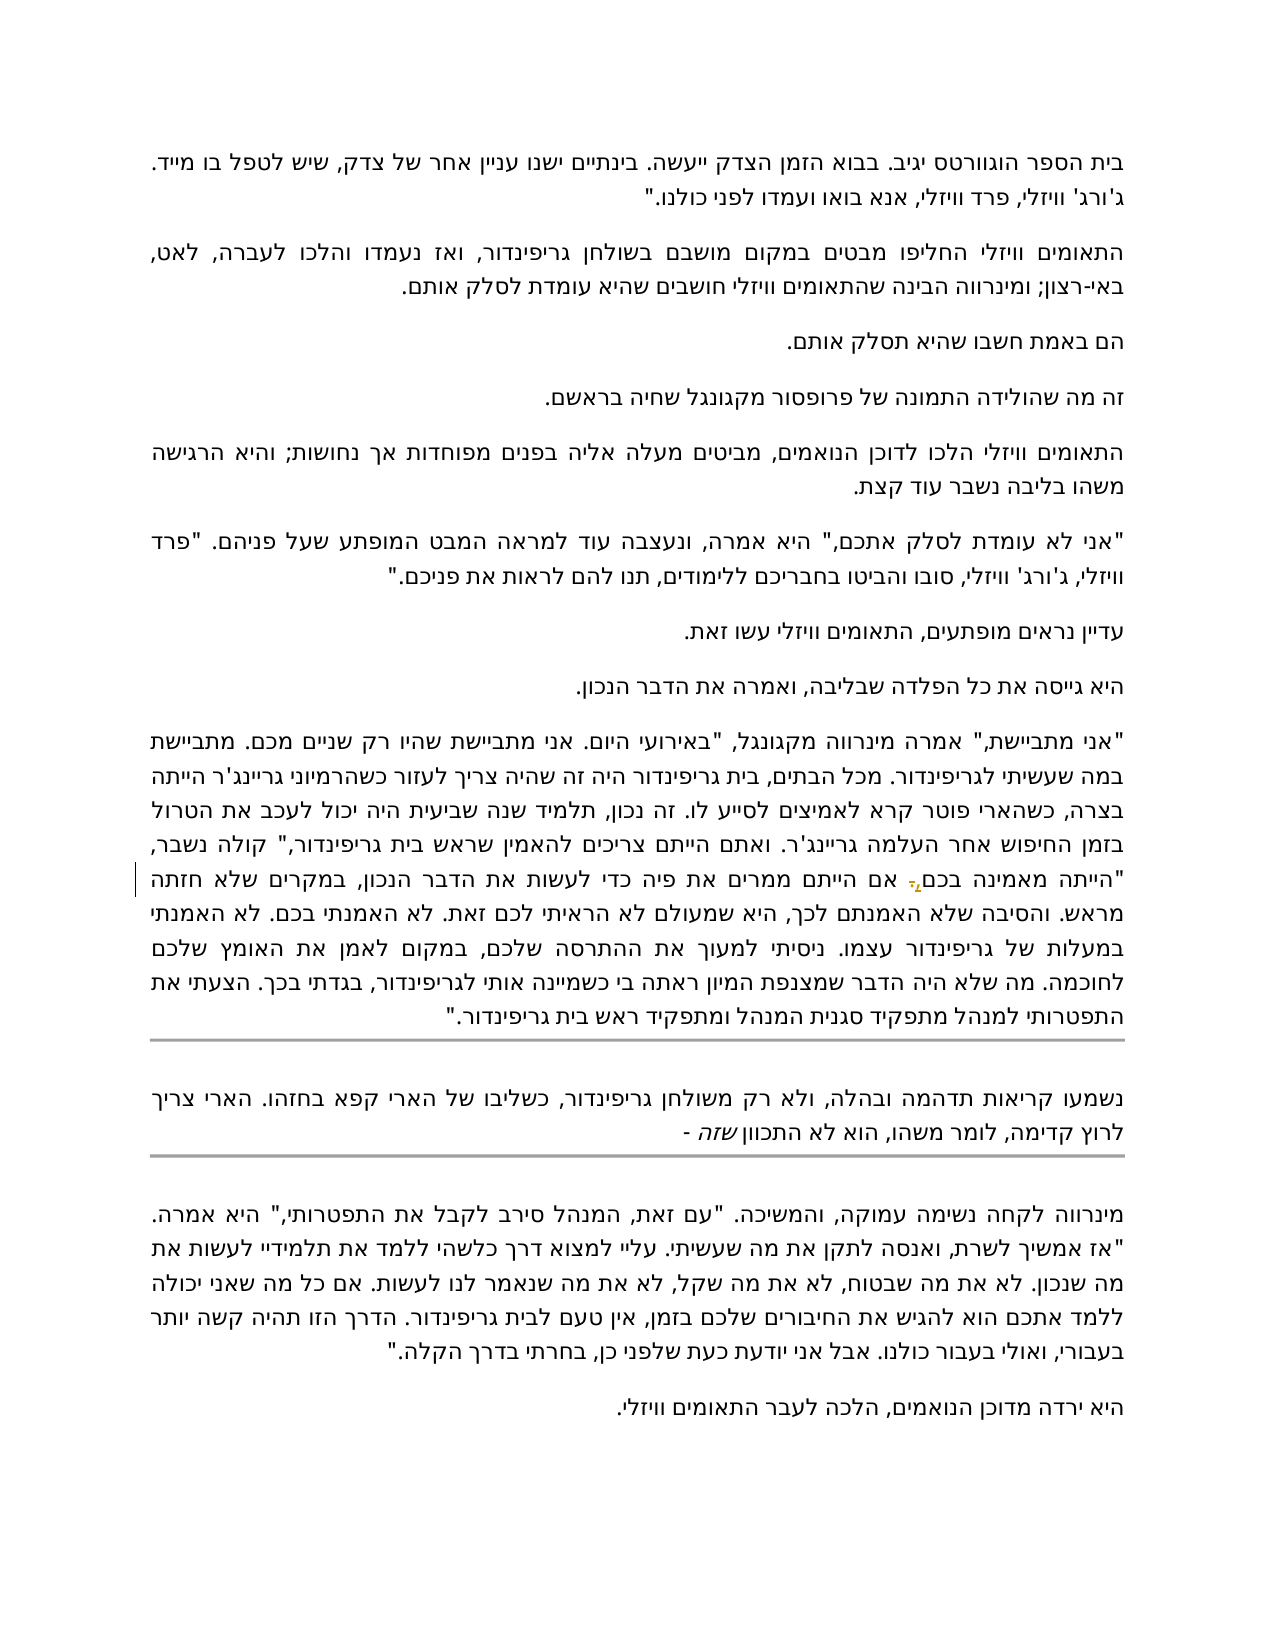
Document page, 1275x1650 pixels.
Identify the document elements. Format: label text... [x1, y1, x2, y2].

text זה מה שהולידה התמונה של פרופסור מקגונגל שחיה בראשם. [150, 384, 1125, 414]
text נשמעו קריאות תדהמה ובהלה, ולא רק משולחן גריפינדור, כשליבו של הארי קפא בחזהו. הארי צריך לרוץ קדימה, לומר משהו, הוא לא התכוון שזה - [150, 1086, 1125, 1150]
text התאומים וויזלי החליפו מבטים במקום מושבם בשולחן גריפינדור, ואז נעמדו והלכו לעברה, לאט, באי-רצון; ומינרווה הבינה שהתאומים וויזלי חושבים שהיא עומדת לסלק אותם. [150, 239, 1125, 304]
text "אני לא עומדת לסלק אתכם," היא אמרה, ונעצבה עוד למראה המבט המופתע שעל פניהם. "פרד וויזלי, ג'ורג' וויזלי, סובו והביטו בחבריכם ללימודים, תנו להם לראות את פניכם." [150, 529, 1125, 593]
text עדיין נראים מופתעים, התאומים וויזלי עשו זאת. [150, 619, 1125, 649]
text מינרווה לקחה נשימה עמוקה, והמשיכה. "עם זאת, המנהל סירב לקבל את התפטרותי," היא אמרה. "אז אמשיך לשרת, ואנסה לתקן את מה שעשיתי. עליי למצוא דרך כלשהי ללמד את תלמידיי לעשות את מה שנכון. לא את מה שבטוח, לא את מה שקל, לא את מה שנאמר לנו לעשות. אם כל מה שאני יכולה ללמד אתכם הוא להגיש את החיבורים שלכם בזמן, אין טעם לבית גריפינדור. הדרך הזו תהיה קשה יותר בעבורי, ואולי בעבור כולנו. אבל אני יודעת כעת שלפני כן, בחרתי בדרך הקלה." [150, 1202, 1125, 1369]
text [150, 150, 1125, 214]
text הם באמת חשבו שהיא תסלק אותם. [150, 329, 1125, 359]
text "אני מתביישת," אמרה מינרווה מקגונגל, "באירועי היום. אני מתביישת שהיו רק שניים מכם. מתביישת במה שעשיתי לגריפינדור. מכל הבתים, בית גריפינדור היה זה שהיה צריך לעזור כשהרמיוני גריינג'ר הייתה בצרה, כשהארי פוטר קרא לאמיצים לסייע לו. זה נכון, תלמיד שנה שביעית היה יכול לעכב את הטרול בזמן החיפוש אחר העלמה גריינג'ר. ואתם הייתם צריכים להאמין שראש בית גריפינדור," קולה נשבר, "הייתה מאמינה בכם אם הייתם ממרים את פיה כדי לעשות את הדבר הנכון, במקרים שלא חזתה מראש. והסיבה שלא האמנתם לכך, היא שמעולם לא הראיתי לכם זאת. לא האמנתי בכם. לא האמנתי במעלות של גריפינדור עצמו. ניסיתי למעוך את ההתרסה שלכם, במקום לאמן את האומץ שלכם לחוכמה. מה שלא היה הדבר שמצנפת המיון ראתה בי כשמיינה אותי לגריפינדור, בגדתי בכך. הצעתי את התפטרותי למנהל מתפקיד סגנית המנהל ומתפקיד ראש בית גריפינדור." [150, 729, 1125, 1034]
text התאומים וויזלי הלכו לדוכן הנואמים, מביטים מעלה אליה בפנים מפוחדות אך נחושות; והיא הרגישה משהו בליבה נשבר עוד קצת. [150, 439, 1125, 504]
text היא ירדה מדוכן הנואמים, הלכה לעבר התאומים וויזלי. [150, 1394, 1125, 1424]
text היא גייסה את כל הפלדה שבליבה, ואמרה את הדבר הנכון. [150, 674, 1125, 704]
